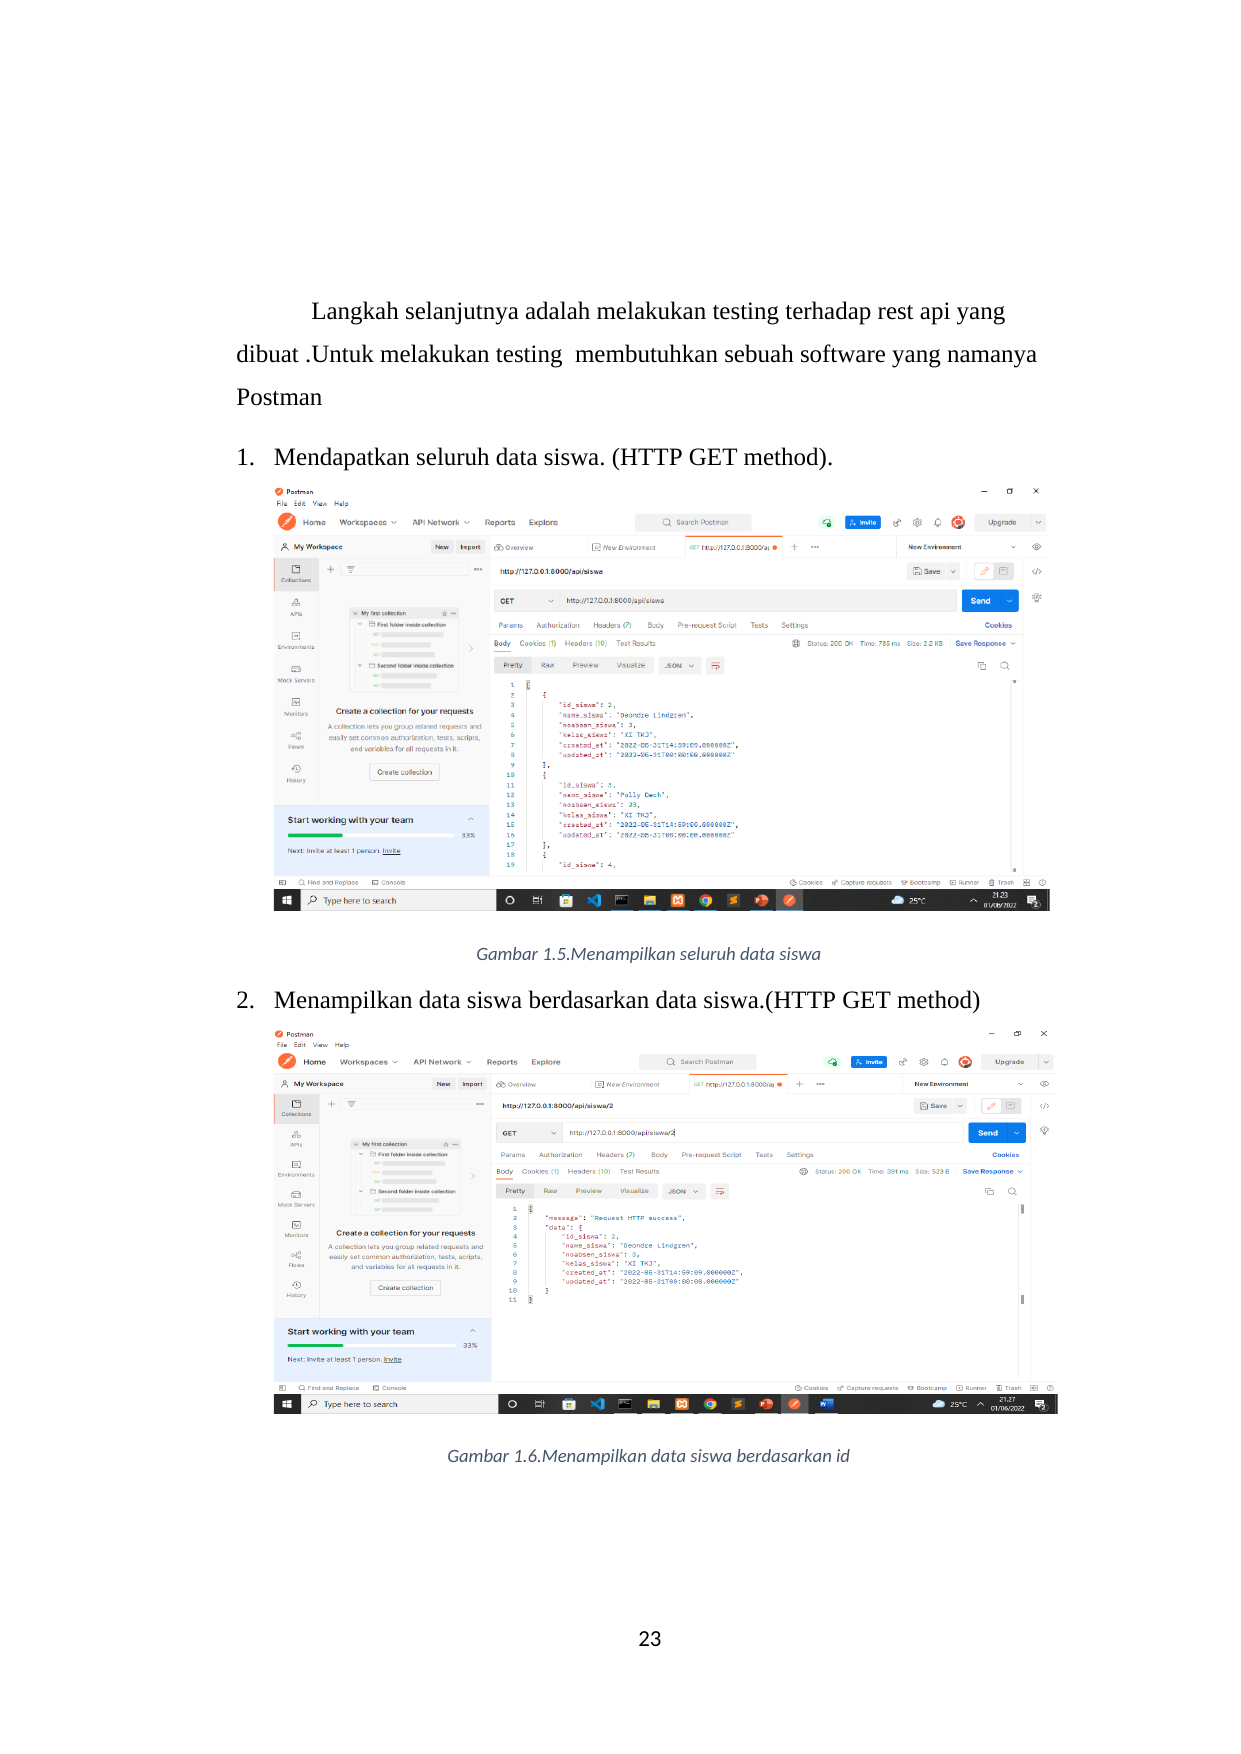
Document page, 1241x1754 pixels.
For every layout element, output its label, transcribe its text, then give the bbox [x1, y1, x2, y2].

text Gambar 1.5.Menampilkan seluruh data siswa [236, 942, 1063, 964]
list Menampilkan data siswa berdasarkan data siswa.(HTTP GET method) [236, 985, 1063, 1014]
picture [273, 1028, 1058, 1414]
picture [273, 485, 1050, 911]
text Langkah selanjutnya adalah melakukan testing terhadap rest api yang dibuat .Untuk melakukan testing membutuhkan sebuah software yang namanya Postman [236, 296, 1063, 411]
text Gambar 1.6.Menampilkan data siswa berdasarkan id [236, 1444, 1063, 1467]
list Mendapatkan seluruh data siswa. (HTTP GET method). [236, 442, 1063, 471]
